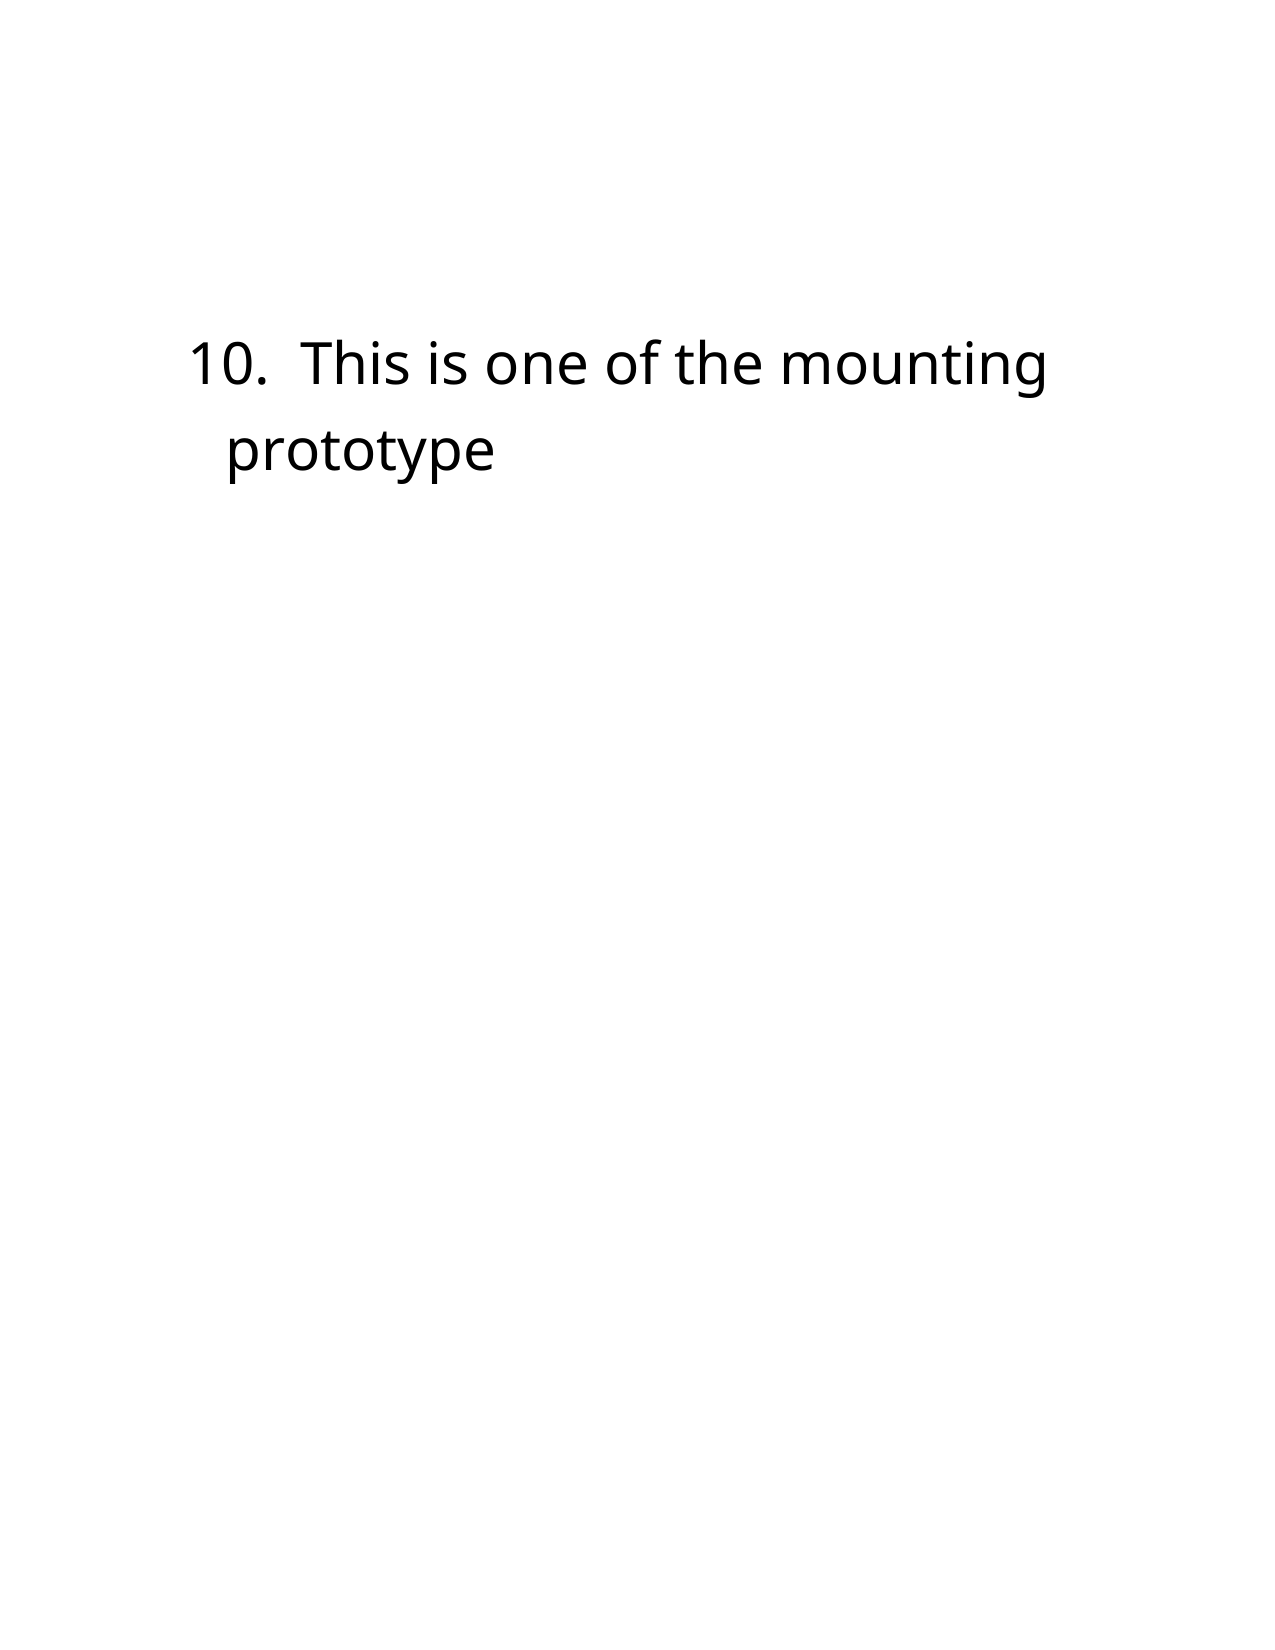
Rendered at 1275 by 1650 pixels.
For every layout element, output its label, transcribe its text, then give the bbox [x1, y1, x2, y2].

list This is one of the mounting prototype [187, 322, 1125, 487]
